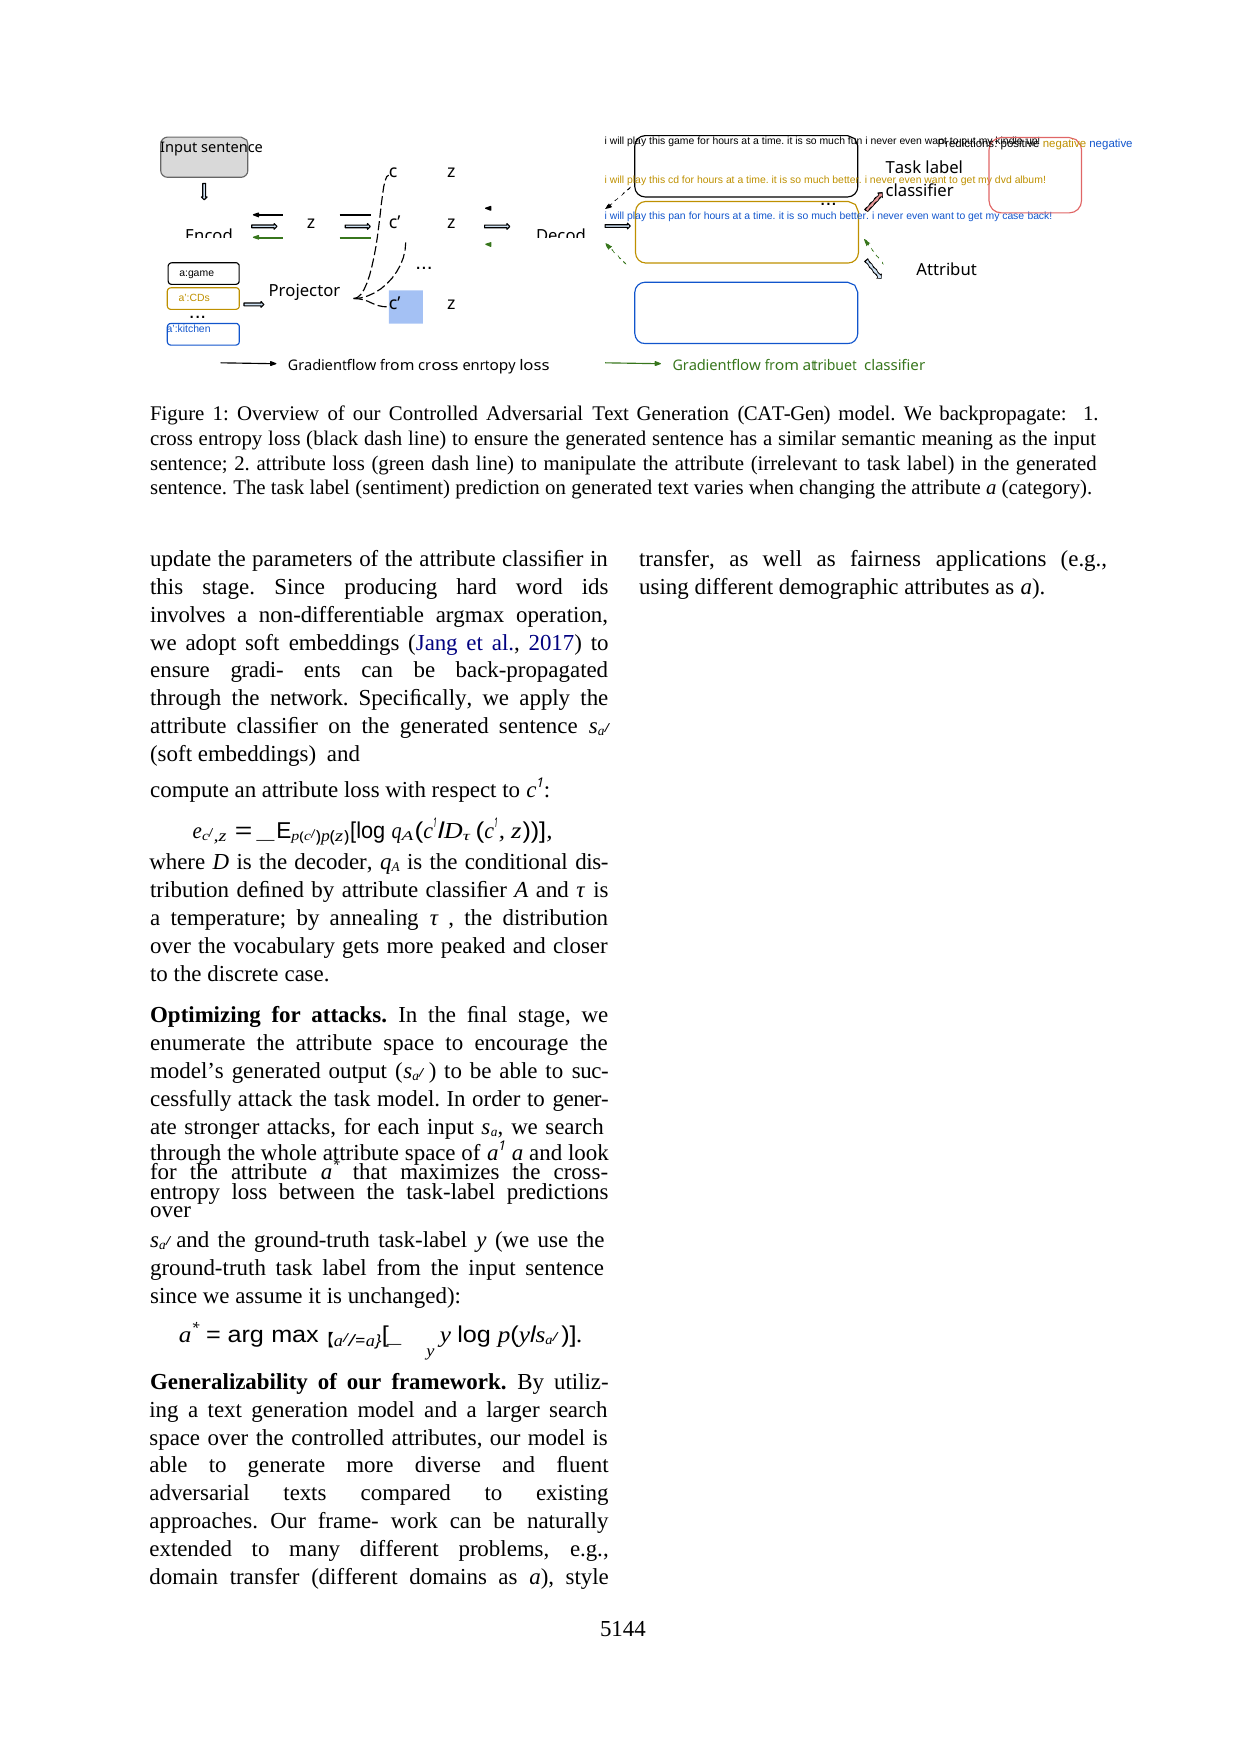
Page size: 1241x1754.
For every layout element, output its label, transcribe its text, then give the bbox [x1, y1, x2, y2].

text through the whole attribute space of a1 a and look for the attribute a* that maximizes the cross- entropy loss between the task-label predictions over [150, 1144, 609, 1222]
text Figure 1: Overview of our Controlled Adversarial Text Generation (CAT-Gen) model. We backpropagate: 1. cross entropy loss (black dash line) to ensure the generated sentence has a similar semantic meaning as the input sentence; 2. attribute loss (green dash line) to manipulate the attribute (irrelevant to task label) in the generated sentence. The task label (sentiment) prediction on generated text varies when changing the attribute a (category). [150, 401, 1099, 499]
picture [864, 192, 883, 212]
picture [605, 186, 631, 209]
text Generalizability of our framework. By utiliz- ing a text generation model and a larger search space over the controlled attributes, our model is able to generate more diverse and ﬂuent adversarial texts compared to existing approaches. Our frame- work can be naturally extended to many different problems, e.g., domain transfer (different domains as a), style transfer, as well as fairness applications (e.g., using different demographic attributes as a). [149, 1368, 609, 1589]
text sa/ and the ground-truth task-label y (we use the ground-truth task label from the input sentence since we assume it is unchanged): [150, 1226, 605, 1308]
text compute an attribute loss with respect to c1: [150, 768, 613, 805]
picture [605, 243, 627, 265]
text Gradientﬂow from cross enrtopy loss Gradientﬂow from attribuet classiﬁer [288, 354, 1111, 374]
text a* = arg max【a//=a}[_ y y log p(ylsa/ )]. [179, 1318, 613, 1360]
text ec/,z = _Ep(c/)p(z)[log qA(c1lDτ (c1, z))], [192, 805, 613, 847]
text where D is the decoder, qA is the conditional dis- tribution deﬁned by attribute classiﬁer A and τ is a temperature; by annealing τ , the distribution over the vocabulary gets more peaked and closer to the discrete case. [149, 848, 608, 986]
text update the parameters of the attribute classiﬁer in this stage. Since producing hard word ids involves a non-differentiable argmax operation, we adopt soft embeddings (Jang et al., 2017) to ensure gradi- ents can be back-propagated through the network. Speciﬁcally, we apply the attribute classiﬁer on the generated sentence sa/ (soft embeddings) and [150, 545, 609, 767]
picture [864, 239, 884, 279]
text Optimizing for attacks. In the ﬁnal stage, we enumerate the attribute space to encourage the model’s generated output (sa/ ) to be able to suc- cessfully attack the task model. In order to gener- ate stronger attacks, for each input sa, we search [150, 1001, 609, 1139]
